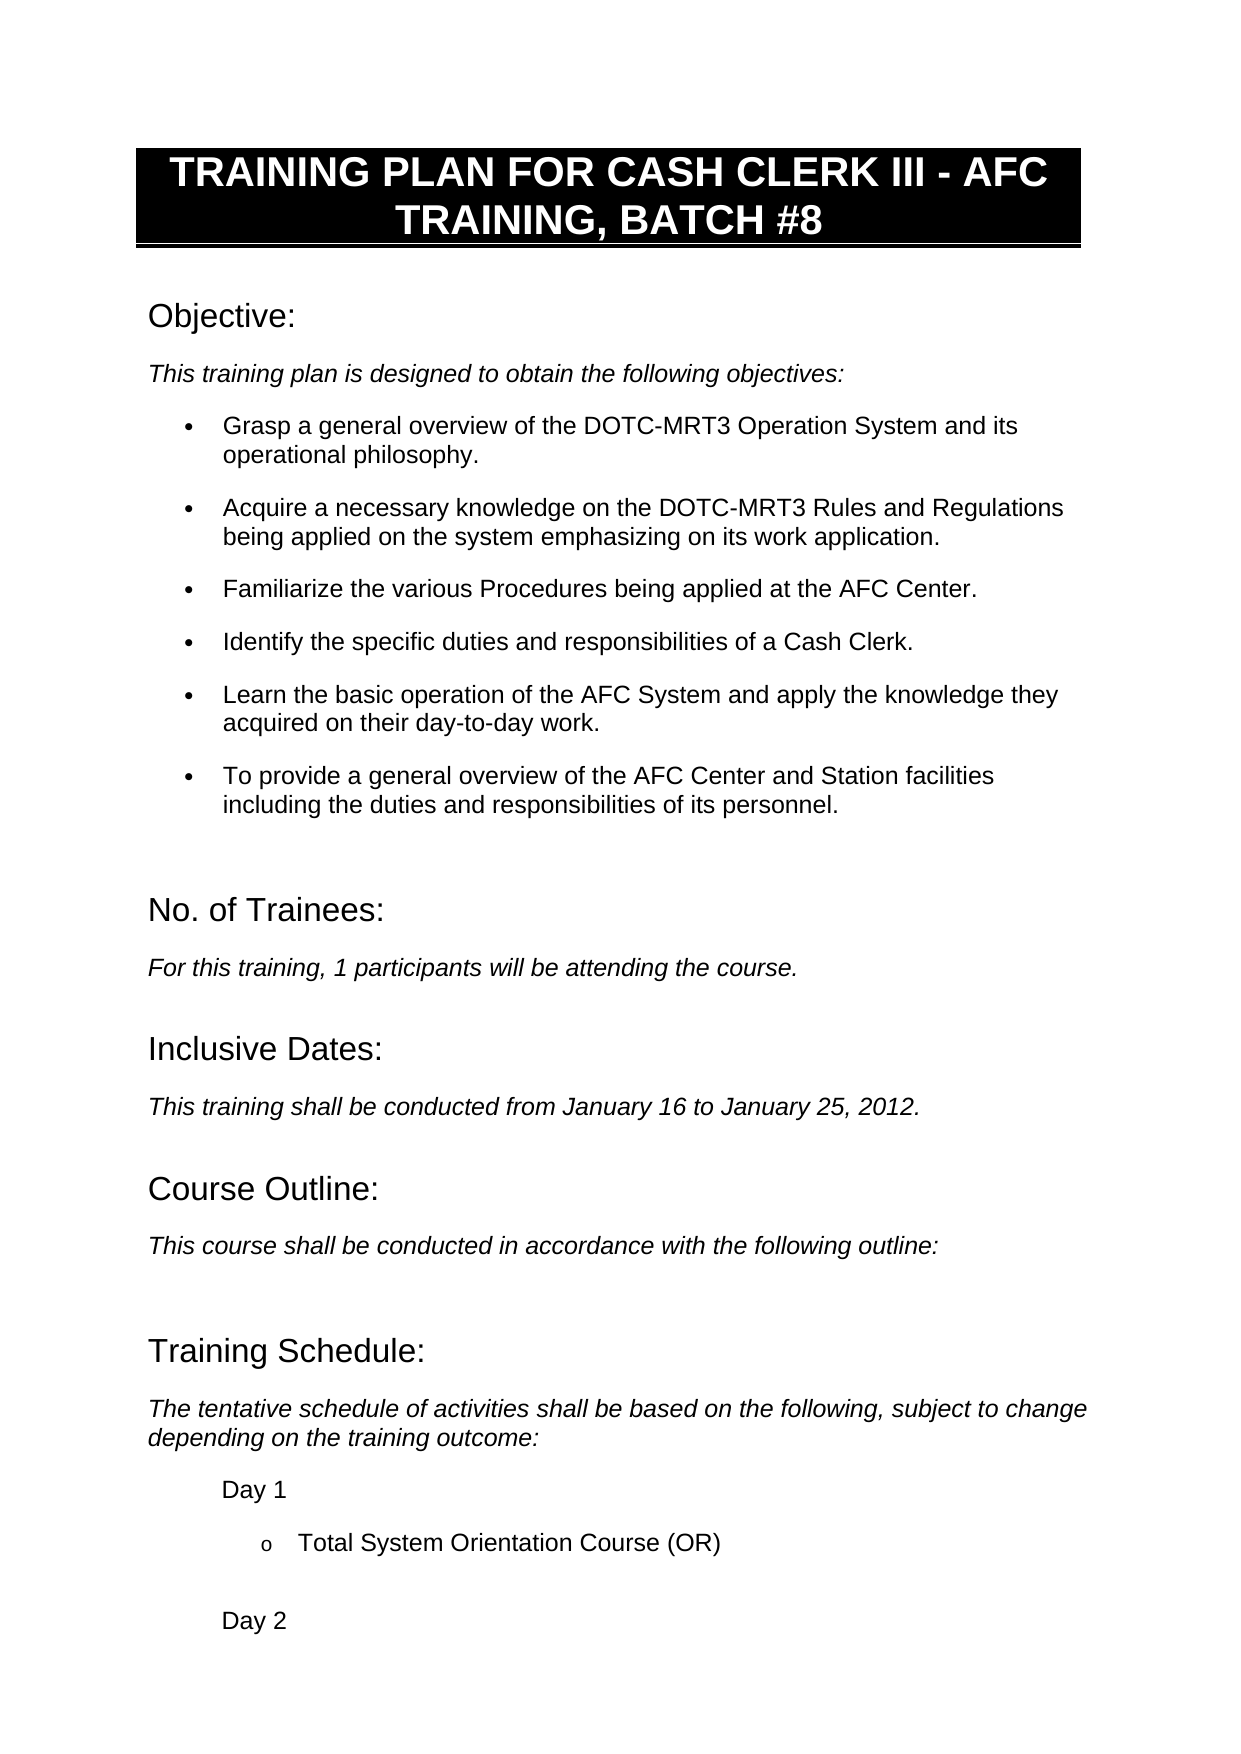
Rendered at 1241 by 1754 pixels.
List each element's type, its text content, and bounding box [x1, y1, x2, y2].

text Day 1 [148, 1475, 1092, 1504]
text Inclusive Dates: [148, 1029, 1092, 1068]
list Identify the specific duties and responsibilities of a Cash Clerk. [185, 627, 1092, 656]
list Total System Orientation Course (OR) [260, 1528, 1092, 1558]
list Learn the basic operation of the AFC System and apply the knowledge they acquired on their day-to-day work. [185, 679, 1092, 737]
list Acquire a necessary knowledge on the DOTC-MRT3 Rules and Regulations being applied on the system emphasizing on its work application. [185, 493, 1092, 550]
text Objective: [148, 296, 1092, 334]
list Grasp a general overview of the DOTC-MRT3 Operation System and its operational philosophy. [185, 411, 1092, 469]
text No. of Trainees: [148, 890, 1092, 929]
text Course Outline: [148, 1168, 1092, 1207]
table_header TRAINING PLAN FOR CASH CLERK III - AFC TRAINING, BATCH #8 [136, 148, 1081, 243]
text This training shall be conducted from January 16 to January 25, 2012. [148, 1092, 1092, 1121]
list Familiarize the various Procedures being applied at the AFC Center. [185, 574, 1092, 603]
text For this training, 1 participants will be attending the course. [148, 953, 1092, 982]
text This course shall be conducted in accordance with the following outline: [148, 1231, 1092, 1260]
text Day 2 [148, 1606, 1092, 1634]
text This training plan is designed to obtain the following objectives: [148, 358, 1092, 387]
text The tentative schedule of activities shall be based on the following, subject to change depending on the training outcome: [148, 1394, 1092, 1451]
text Training Schedule: [148, 1332, 1092, 1370]
list To provide a general overview of the AFC Center and Station facilities including the duties and responsibilities of its personnel. [185, 761, 1092, 818]
